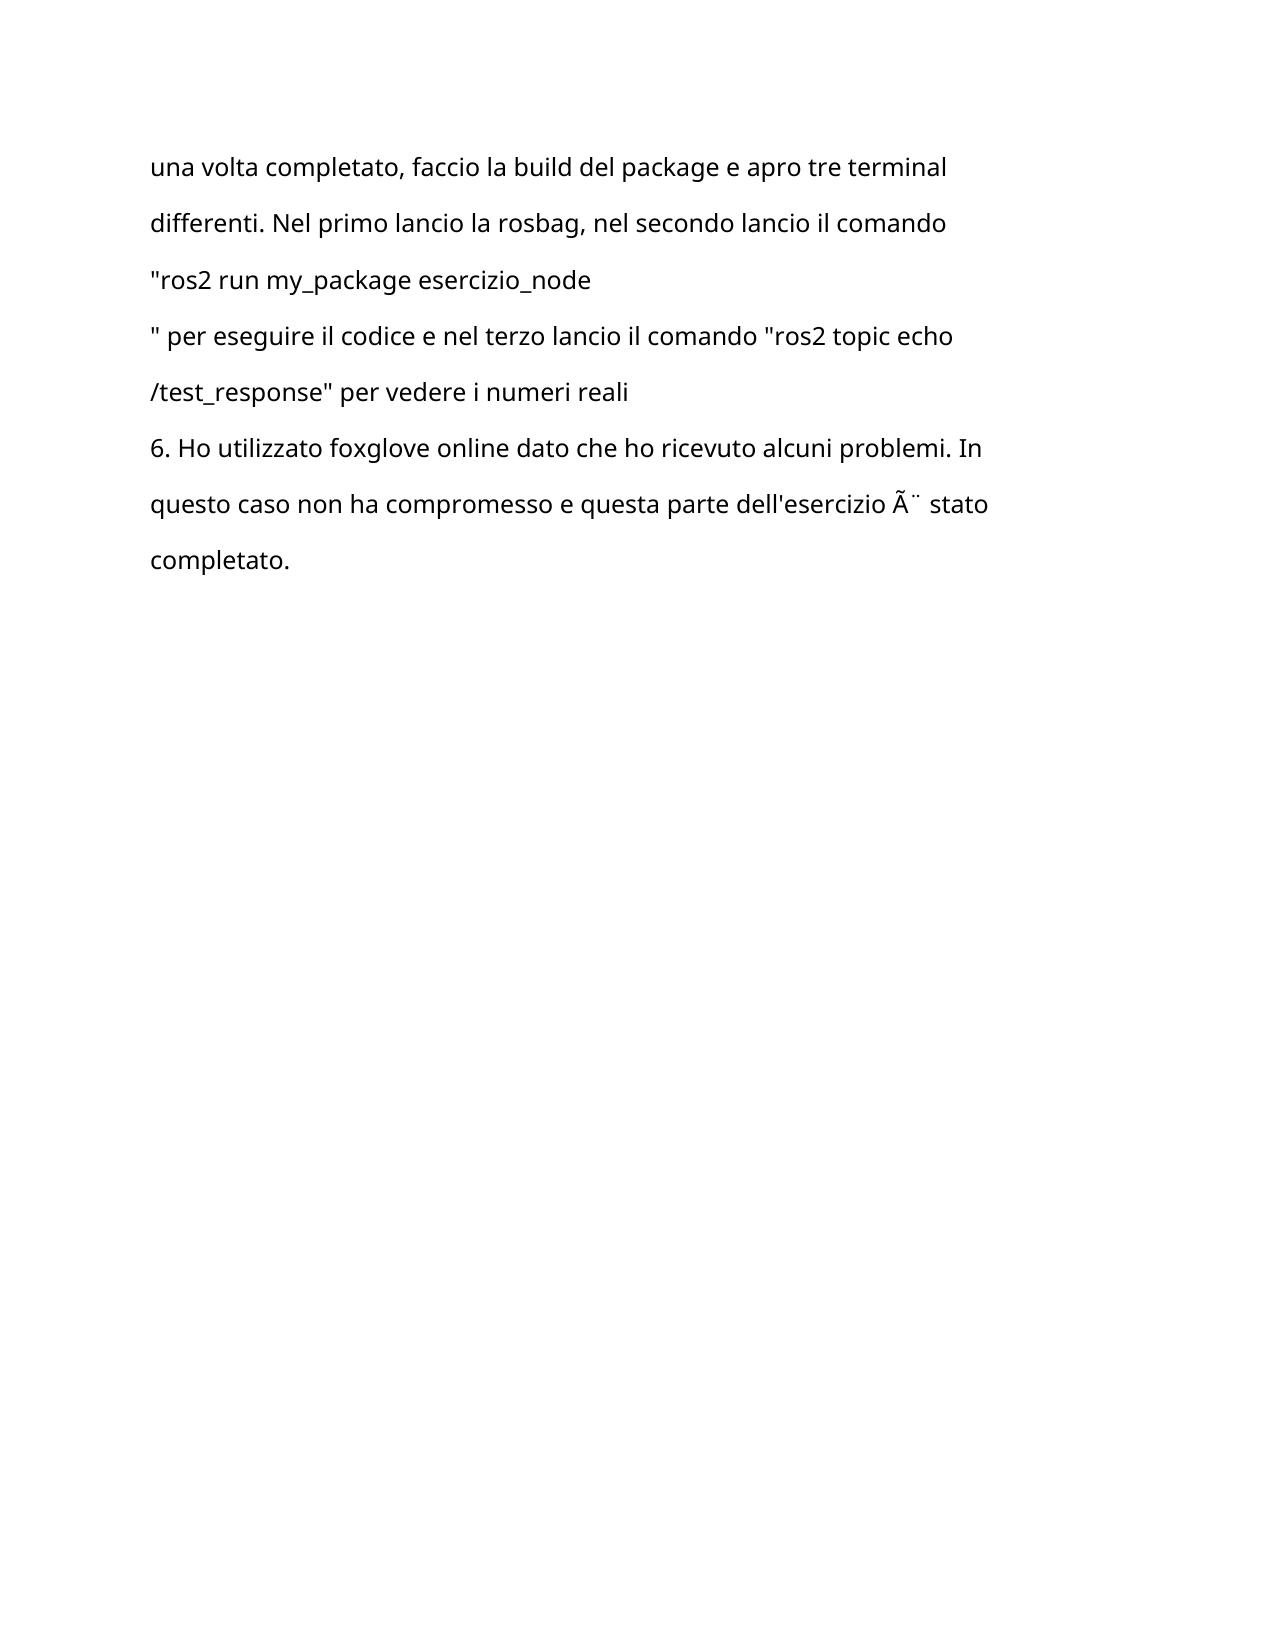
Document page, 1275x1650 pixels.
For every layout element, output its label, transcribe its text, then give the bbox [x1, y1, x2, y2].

text una volta completato, faccio la build del package e apro tre terminal [150, 150, 1125, 184]
text 6. Ho utilizzato foxglove online dato che ho ricevuto alcuni problemi. In [150, 431, 1125, 465]
text "ros2 run my_package esercizio_node [150, 262, 1125, 296]
text questo caso non ha compromesso e questa parte dell'esercizio Ã¨ stato [150, 487, 1125, 521]
text differenti. Nel primo lancio la rosbag, nel secondo lancio il comando [150, 206, 1125, 240]
text /test_response" per vedere i numeri reali [150, 374, 1125, 409]
text " per eseguire il codice e nel terzo lancio il comando "ros2 topic echo [150, 318, 1125, 352]
text completato. [150, 543, 1125, 577]
